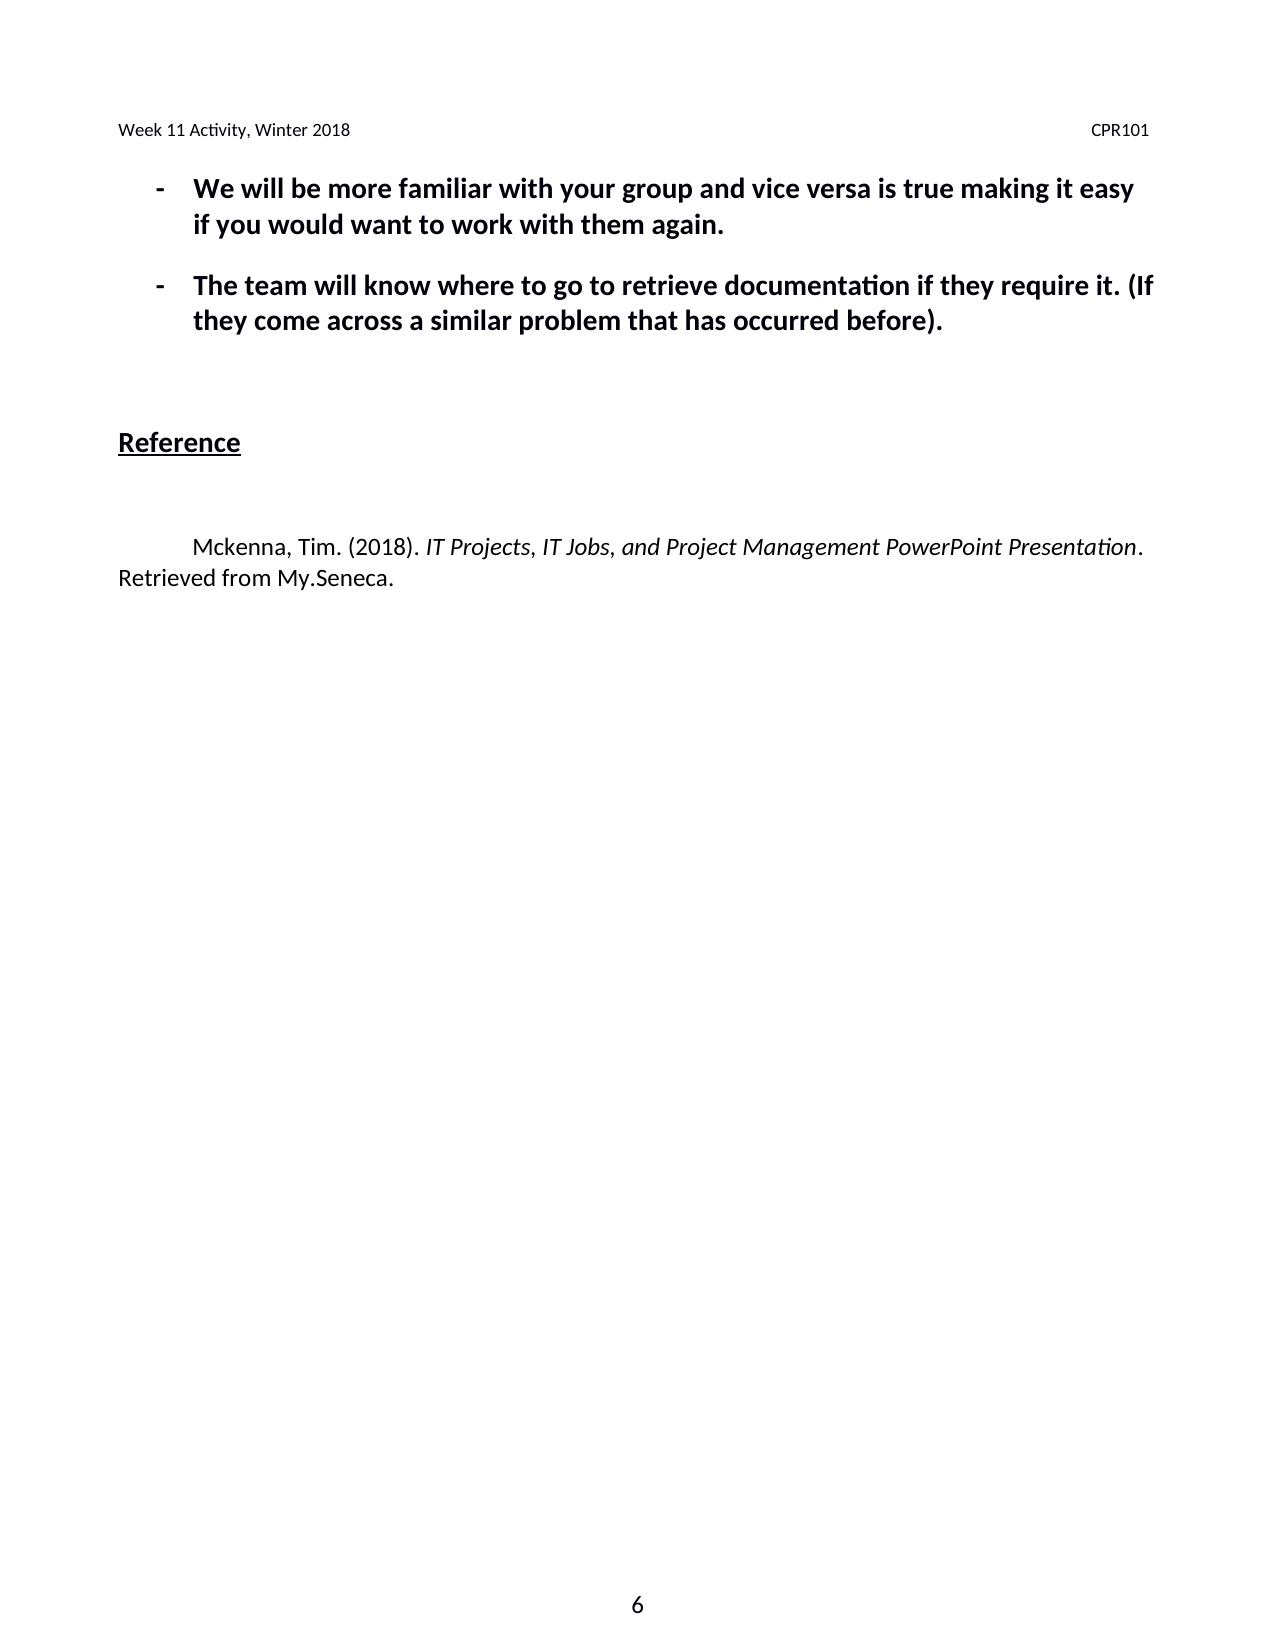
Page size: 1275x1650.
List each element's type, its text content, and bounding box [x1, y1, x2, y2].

subtitle Reference [118, 424, 1157, 459]
text Mckenna, Tim. (2018). IT Projects, IT Jobs, and Project Management PowerPoint Presentation. Retrieved from My.Seneca. [118, 531, 1157, 592]
subtitle We will be more familiar with your group and vice versa is true making it easy if you would want to work with them again. [156, 171, 1157, 242]
subtitle The team will know where to go to retrieve documentation if they require it. (If they come across a similar problem that has occurred before). [156, 267, 1157, 338]
